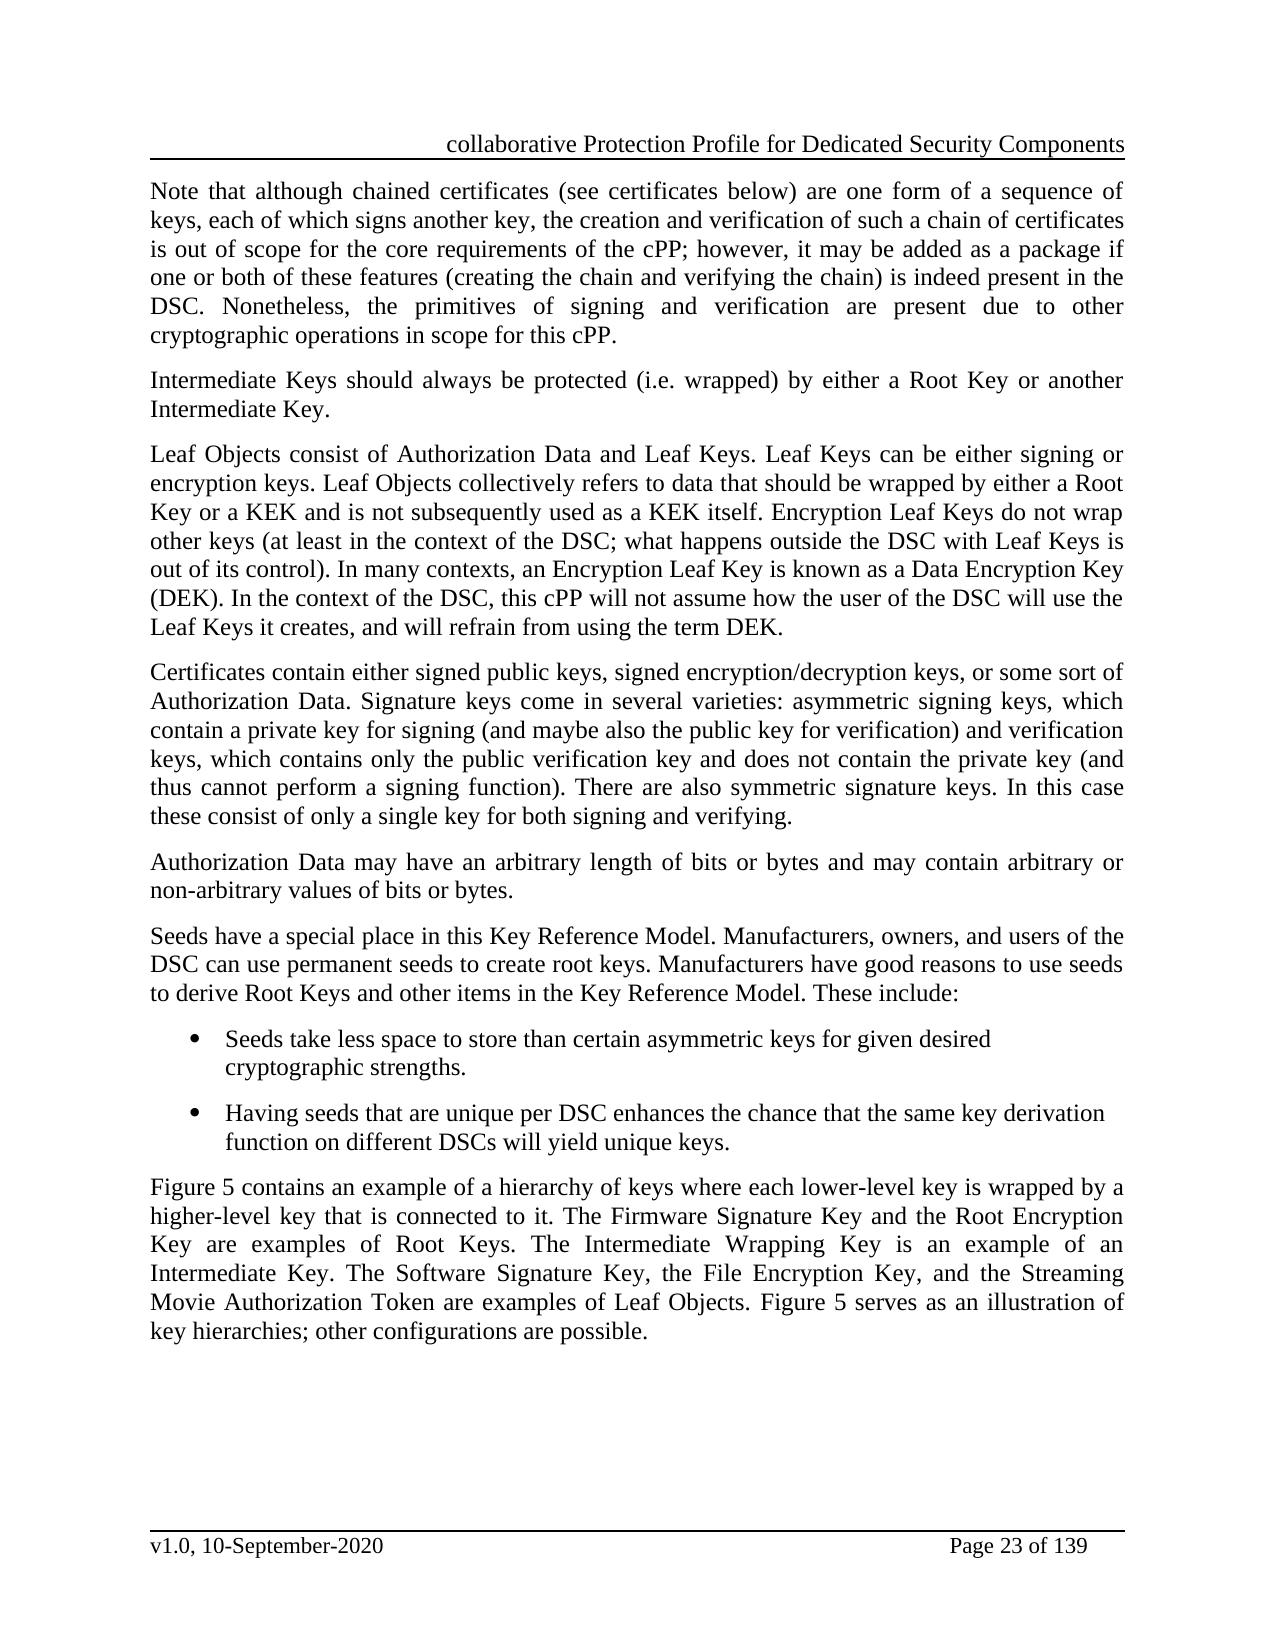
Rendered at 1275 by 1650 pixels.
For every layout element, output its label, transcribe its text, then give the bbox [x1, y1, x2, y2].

text Leaf Objects consist of Authorization Data and Leaf Keys. Leaf Keys can be either signing or encryption keys. Leaf Objects collectively refers to data that should be wrapped by either a Root Key or a KEK and is not subsequently used as a KEK itself. Encryption Leaf Keys do not wrap other keys (at least in the context of the DSC; what happens outside the DSC with Leaf Keys is out of its control). In many contexts, an Encryption Leaf Key is known as a Data Encryption Key (DEK). In the context of the DSC, this cPP will not assume how the user of the DSC will use the Leaf Keys it creates, and will refrain from using the term DEK. [150, 439, 1125, 641]
list Having seeds that are unique per DSC enhances the chance that the same key derivation function on different DSCs will yield unique keys. [190, 1098, 1125, 1155]
text Seeds have a special place in this Key Reference Model. Manufacturers, owners, and users of the DSC can use permanent seeds to create root keys. Manufacturers have good reasons to use seeds to derive Root Keys and other items in the Key Reference Model. These include: [150, 921, 1125, 1007]
text Figure 5 contains an example of a hierarchy of keys where each lower-level key is wrapped by a higher-level key that is connected to it. The Firmware Signature Key and the Root Encryption Key are examples of Root Keys. The Intermediate Wrapping Key is an example of an Intermediate Key. The Software Signature Key, the File Encryption Key, and the Streaming Movie Authorization Token are examples of Leaf Objects. Figure 5 serves as an illustration of key hierarchies; other configurations are possible. [150, 1172, 1125, 1344]
text Intermediate Keys should always be protected (i.e. wrapped) by either a Root Key or another Intermediate Key. [150, 365, 1125, 423]
text Certificates contain either signed public keys, signed encryption/decryption keys, or some sort of Authorization Data. Signature keys come in several varieties: asymmetric signing keys, which contain a private key for signing (and maybe also the public key for verification) and verification keys, which contains only the public verification key and does not contain the private key (and thus cannot perform a signing function). There are also symmetric signature keys. In this case these consist of only a single key for both signing and verifying. [150, 657, 1125, 830]
text Note that although chained certificates (see certificates below) are one form of a sequence of keys, each of which signs another key, the creation and verification of such a chain of certificates is out of scope for the core requirements of the cPP; however, it may be added as a package if one or both of these features (creating the chain and verifying the chain) is indeed present in the DSC. Nonetheless, the primitives of signing and verification are present due to other cryptographic operations in scope for this cPP. [150, 176, 1125, 349]
text Authorization Data may have an arbitrary length of bits or bytes and may contain arbitrary or non-arbitrary values of bits or bytes. [150, 847, 1125, 904]
list Seeds take less space to store than certain asymmetric keys for given desired cryptographic strengths. [190, 1024, 1125, 1081]
